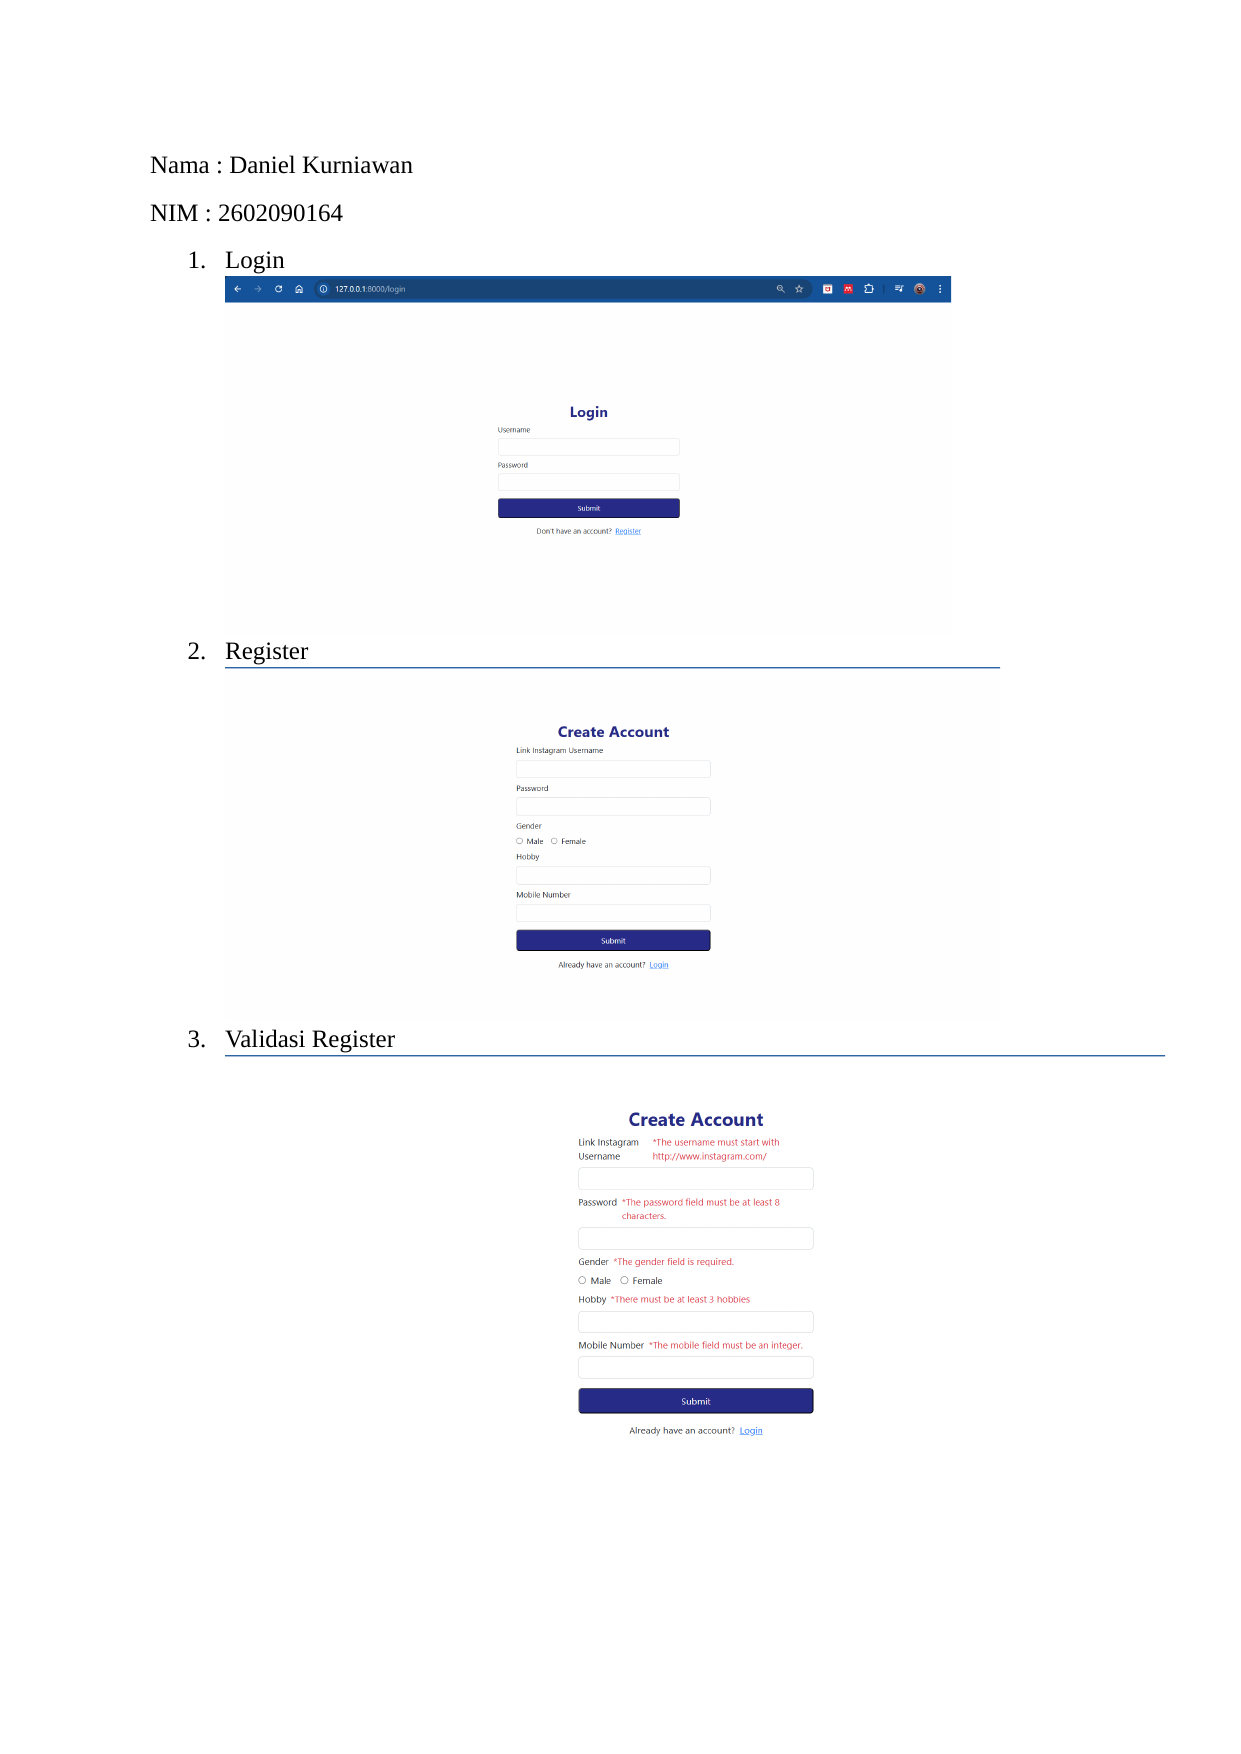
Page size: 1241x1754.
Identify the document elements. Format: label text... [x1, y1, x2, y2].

list Validasi Register [187, 1024, 1090, 1053]
picture [225, 1055, 1166, 1484]
text NIM : 2602090164 [150, 198, 1090, 226]
text Nama : Daniel Kurniawan [150, 150, 1090, 179]
picture [225, 667, 1001, 1021]
list Login [187, 245, 1090, 274]
picture [225, 276, 952, 634]
list Register [187, 636, 1090, 665]
